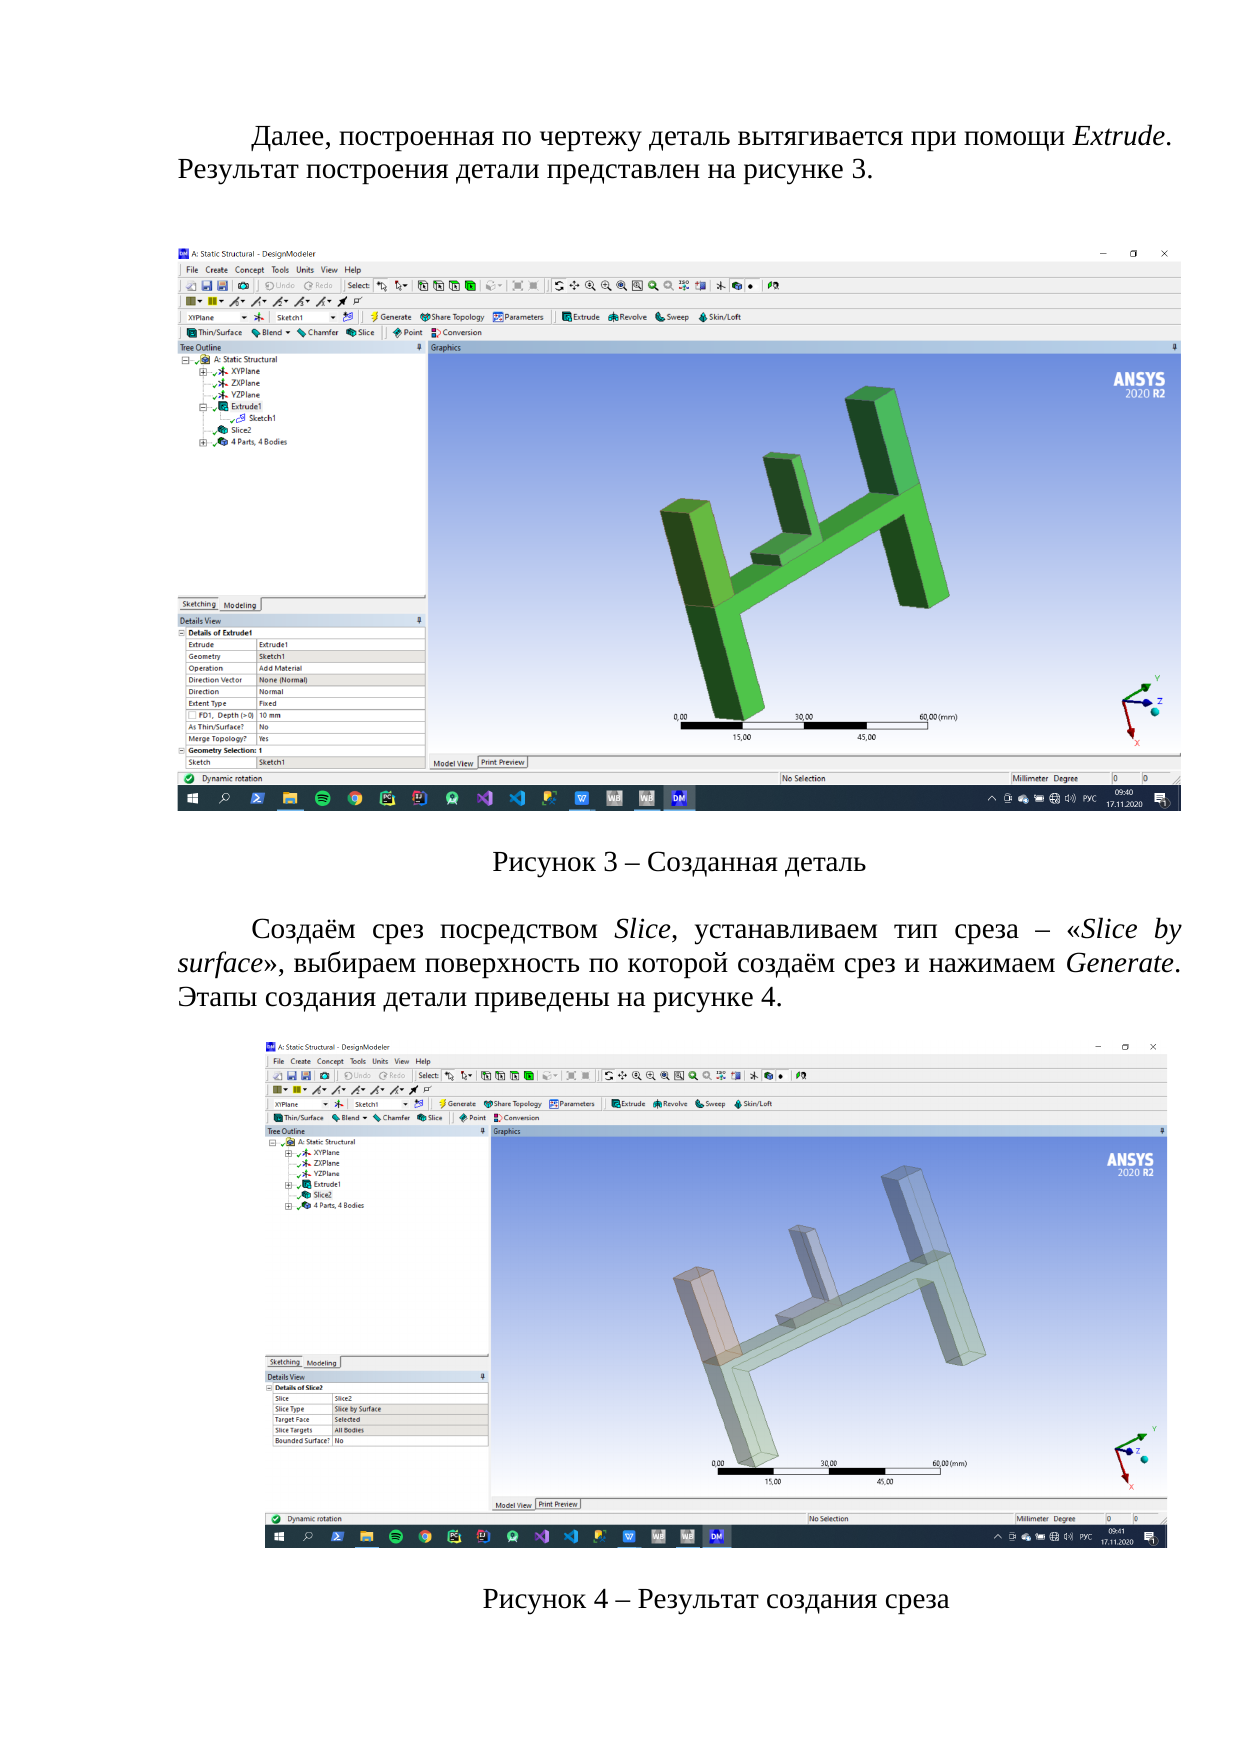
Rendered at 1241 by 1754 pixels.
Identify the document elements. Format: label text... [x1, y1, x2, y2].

picture [265, 1040, 1168, 1548]
text Рисунок 4 – Результат создания среза [177, 1581, 1181, 1615]
text Создаём срез посредством Slice, устанавливаем тип среза – «Slice by surface», выбираем поверхность по которой создаём срез и нажимаем Generate. Этапы создания детали приведены на рисунке 4. [177, 912, 1181, 1012]
text Далее, построенная по чертежу деталь вытягивается при помощи Extrude. Результат построения детали представлен на рисунке 3. [177, 118, 1181, 185]
text Рисунок 3 – Созданная деталь [177, 844, 1181, 878]
picture [177, 246, 1181, 811]
